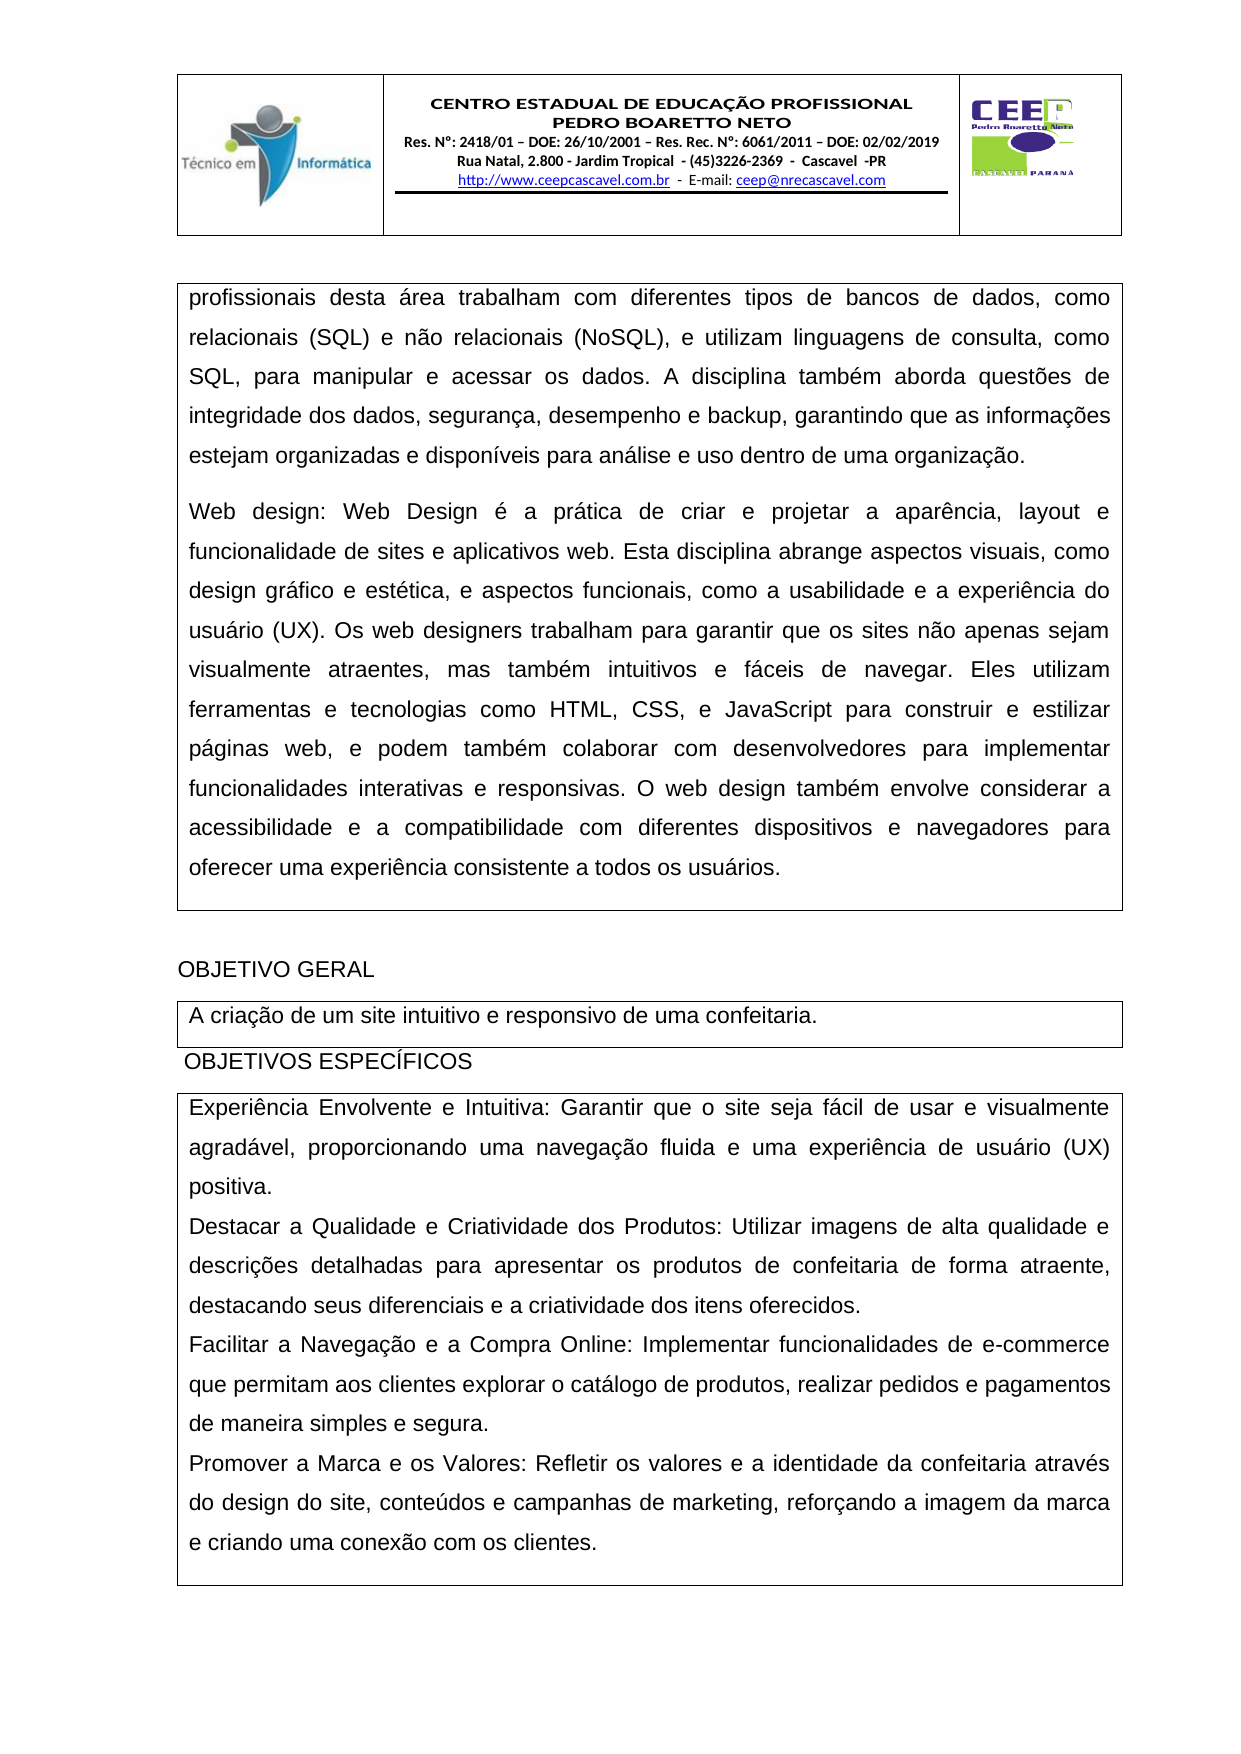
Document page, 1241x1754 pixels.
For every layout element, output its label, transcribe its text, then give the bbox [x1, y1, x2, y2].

text OBJETIVO GERAL [177, 956, 1122, 982]
text OBJETIVOS ESPECÍFICOS [177, 1048, 1122, 1074]
table_header Experiência Envolvente e Intuitiva: Garantir que o site seja fácil de usar e visualmente agradável, proporcionando uma navegação fluida e uma experiência de usuário (UX) positiva. Destacar a Qualidade e Criatividade dos Produtos: Utilizar imagens de alta qualidade e descrições detalhadas para apresentar os produtos de confeitaria de forma atraente, destacando seus diferenciais e a criatividade dos itens oferecidos. Facilitar a Navegação e a Compra Online: Implementar funcionalidades de e-commerce que permitam aos clientes explorar o catálogo de produtos, realizar pedidos e pagamentos de maneira simples e segura. Promover a Marca e os Valores: Refletir os valores e a identidade da confeitaria através do design do site, conteúdos e campanhas de marketing, reforçando a imagem da marca e criando uma conexão com os clientes. [178, 1094, 1122, 1584]
picture [181, 104, 371, 207]
table_header A criação de um site intuitivo e responsivo de uma confeitaria. [178, 1002, 1122, 1047]
